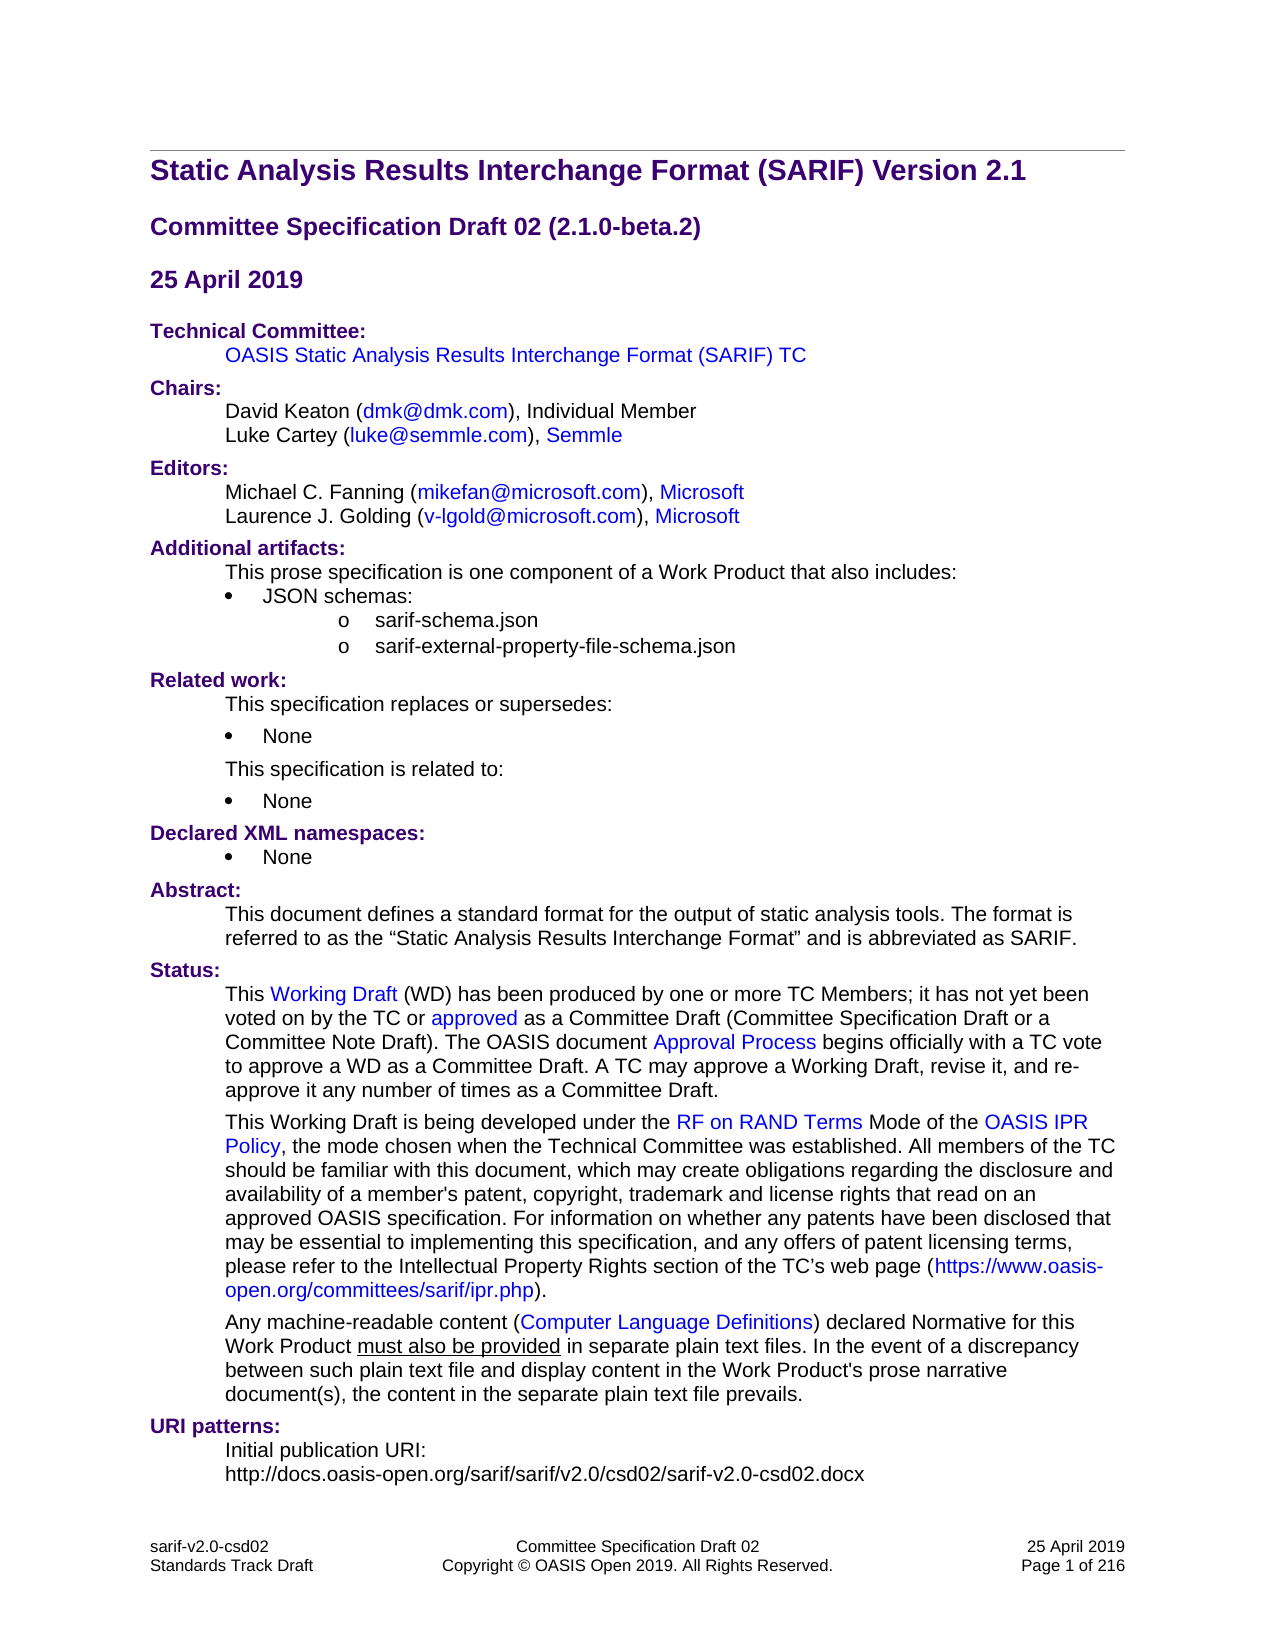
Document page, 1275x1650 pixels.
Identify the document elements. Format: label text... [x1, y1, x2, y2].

subtitle Committee Specification Draft 02 (2.1.0-beta.2) [150, 208, 1125, 240]
list This prose specification is one component of a Work Product that also includes: [225, 560, 1125, 584]
title Chairs: [150, 375, 1125, 399]
text This Working Draft is being developed under the RF on RAND Terms Mode of the OASIS IPR Policy, the mode chosen when the Technical Committee was established. All members of the TC should be familiar with this document, which may create obligations regarding the disclosure and availability of a member's patent, copyright, trademark and license rights that read on an approved OASIS specification. For information on whether any patents have been disclosed that may be essential to implementing this specification, and any offers of patent licensing terms, please refer to the Intellectual Property Rights section of the TC’s web page (https://www.oasis-open.org/committees/sarif/ipr.php). [225, 1110, 1125, 1301]
text None [225, 845, 1125, 869]
subtitle 25 April 2019 [150, 262, 1125, 294]
title URI patterns: [150, 1414, 1125, 1438]
text JSON schemas: [225, 584, 1125, 608]
text Any machine-readable content (Computer Language Definitions) declared Normative for this Work Product must also be provided in separate plain text files. In the event of a discrepancy between such plain text file and display content in the Work Product's prose narrative document(s), the content in the separate plain text file prevails. [225, 1310, 1125, 1406]
title Declared XML namespaces: [150, 821, 1125, 845]
text None [225, 789, 1125, 813]
text Michael C. Fanning (mikefan@microsoft.com), Microsoft [225, 479, 1125, 503]
text This document defines a standard format for the output of static analysis tools. The format is referred to as the “Static Analysis Results Interchange Format” and is abbreviated as SARIF. [225, 901, 1125, 949]
text Luke Cartey (luke@semmle.com), Semmle [225, 423, 1125, 447]
list sarif-external-property-file-schema.json [337, 634, 1125, 659]
text This Working Draft (WD) has been produced by one or more TC Members; it has not yet been voted on by the TC or approved as a Committee Draft (Committee Specification Draft or a Committee Note Draft). The OASIS document Approval Process begins officially with a TC vote to approve a WD as a Committee Draft. A TC may approve a Working Draft, revise it, and re-approve it any number of times as a Committee Draft. [225, 982, 1125, 1101]
title This specification replaces or supersedes: [225, 692, 1125, 716]
text David Keaton (dmk@dmk.com), Individual Member [225, 399, 1125, 423]
title Initial publication URI: http://docs.oasis-open.org/sarif/sarif/v2.0/csd02/sarif-v2.0-csd02.docx [225, 1438, 1125, 1486]
title Technical Committee: [150, 319, 1125, 343]
title Related work: [150, 668, 1125, 692]
title This specification is related to: [225, 756, 1125, 780]
title OASIS Static Analysis Results Interchange Format (SARIF) TC [225, 343, 1125, 367]
text None [225, 724, 1125, 748]
title Static Analysis Results Interchange Format (SARIF) Version 2.1 [150, 151, 1125, 187]
title Abstract: [150, 877, 1125, 901]
title Status: [150, 958, 1125, 982]
list sarif-schema.json [337, 608, 1125, 634]
title Editors: [150, 456, 1125, 479]
text Laurence J. Golding (v-lgold@microsoft.com), Microsoft [225, 503, 1125, 527]
title Additional artifacts: [150, 536, 1125, 560]
